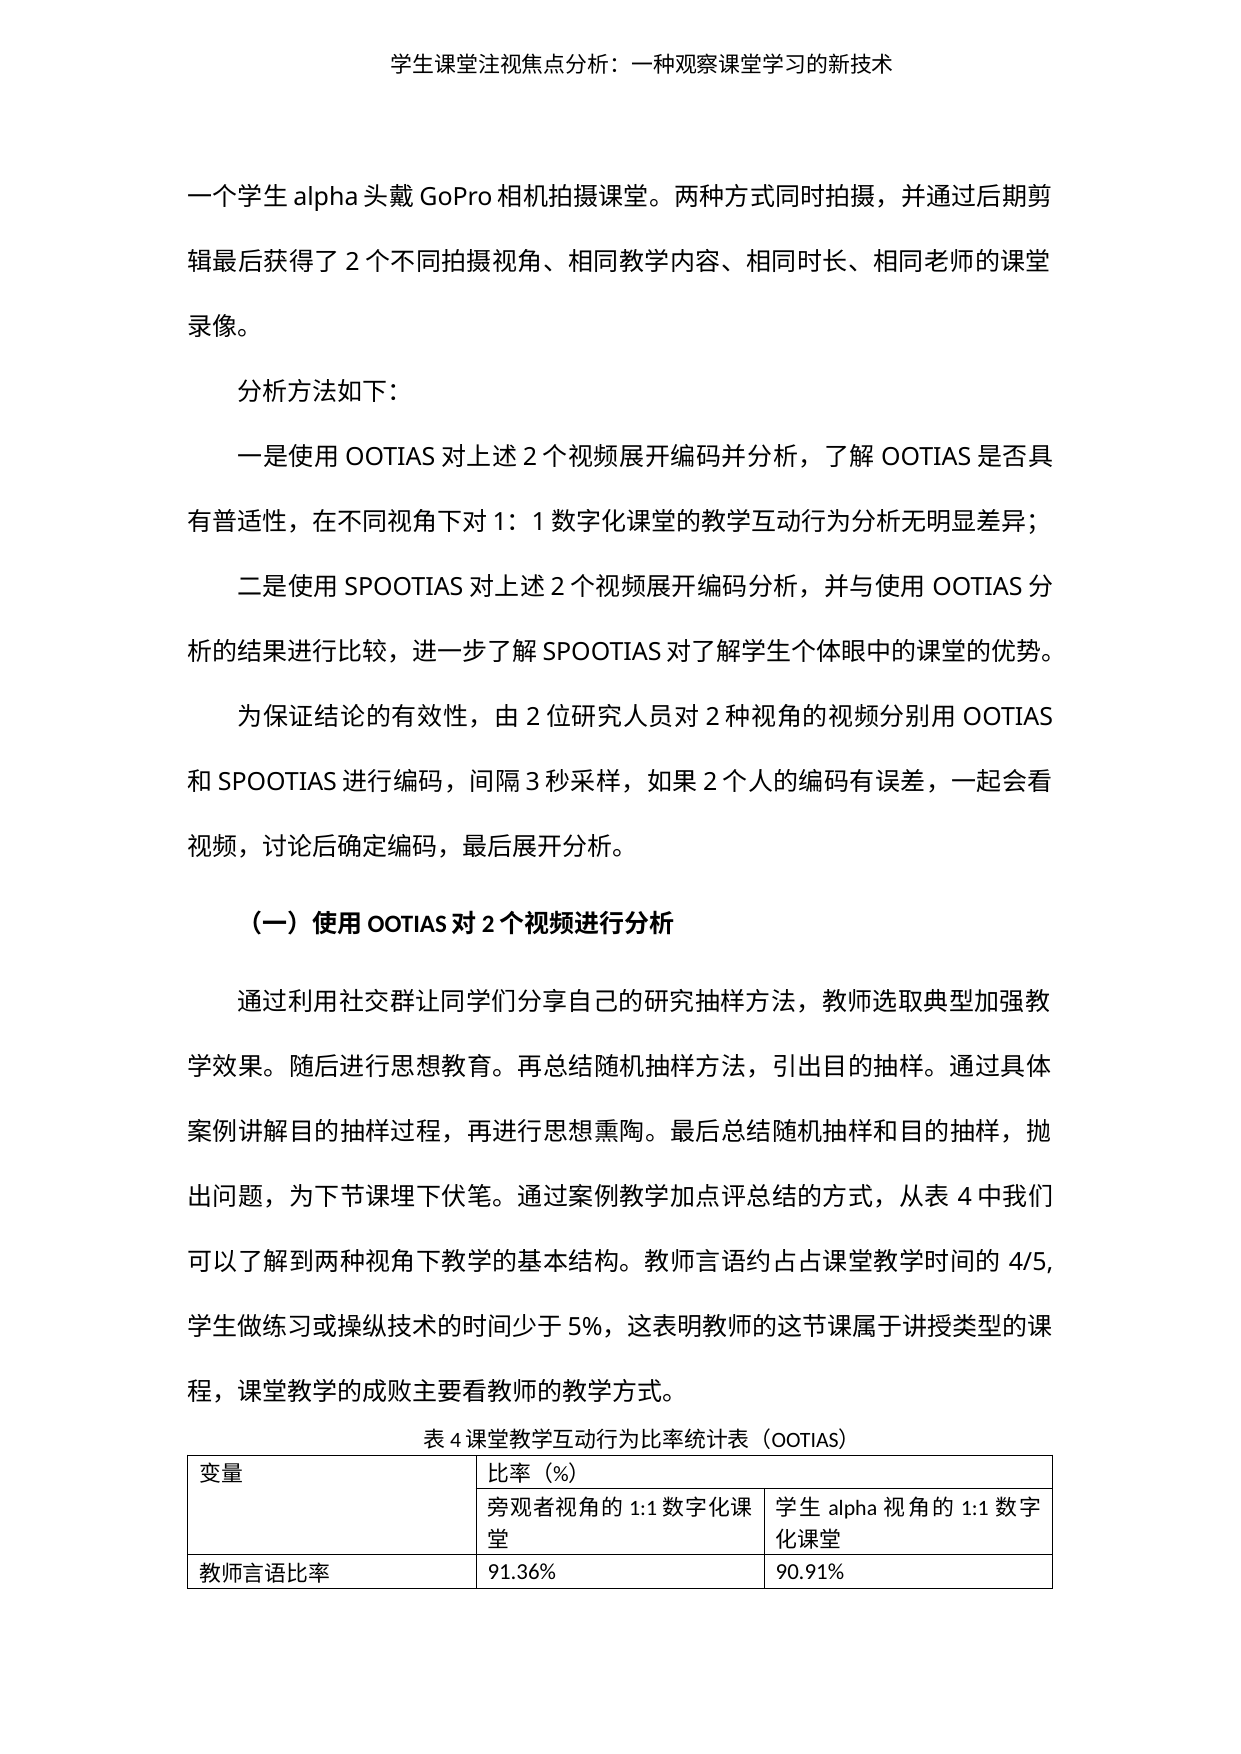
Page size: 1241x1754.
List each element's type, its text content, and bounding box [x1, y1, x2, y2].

text 表4课堂教学互动行为比率统计表（OOTIAS） [187, 1422, 1053, 1454]
text （一）使用OOTIAS对2个视频进行分析 [187, 889, 1053, 954]
text 二是使用SPOOTIAS对上述2个视频展开编码分析，并与使用OOTIAS分析的结果进行比较，进一步了解SPOOTIAS对了解学生个体眼中的课堂的优势。 [187, 552, 1053, 682]
text 分析方法如下： [187, 357, 1053, 422]
text 通过利用社交群让同学们分享自己的研究抽样方法，教师选取典型加强教学效果。随后进行思想教育。再总结随机抽样方法，引出目的抽样。通过具体案例讲解目的抽样过程，再进行思想熏陶。最后总结随机抽样和目的抽样，抛出问题，为下节课埋下伏笔。通过案例教学加点评总结的方式，从表4中我们可以了解到两种视角下教学的基本结构。教师言语约占占课堂教学时间的4/5,学生做练习或操纵技术的时间少于5%，这表明教师的这节课属于讲授类型的课程，课堂教学的成败主要看教师的教学方式。 [187, 967, 1053, 1422]
text 为保证结论的有效性，由2位研究人员对2种视角的视频分别用OOTIAS和SPOOTIAS进行编码，间隔3秒采样，如果2个人的编码有误差，一起会看视频，讨论后确定编码，最后展开分析。 [187, 682, 1053, 877]
table_cell 90.91% [765, 1555, 1052, 1588]
table_cell 学生alpha视角的1:1数字化课堂 [765, 1489, 1052, 1554]
text 一是使用OOTIAS对上述2个视频展开编码并分析，了解OOTIAS是否具有普适性，在不同视角下对1：1数字化课堂的教学互动行为分析无明显差异； [187, 422, 1053, 552]
table_header 变量 [188, 1456, 476, 1554]
table_header 比率（%） [477, 1456, 1052, 1488]
table_cell 旁观者视角的1:1数字化课堂 [477, 1489, 764, 1554]
table_cell 教师言语比率 [188, 1555, 476, 1588]
table_cell 91.36% [477, 1555, 764, 1588]
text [187, 162, 1053, 357]
